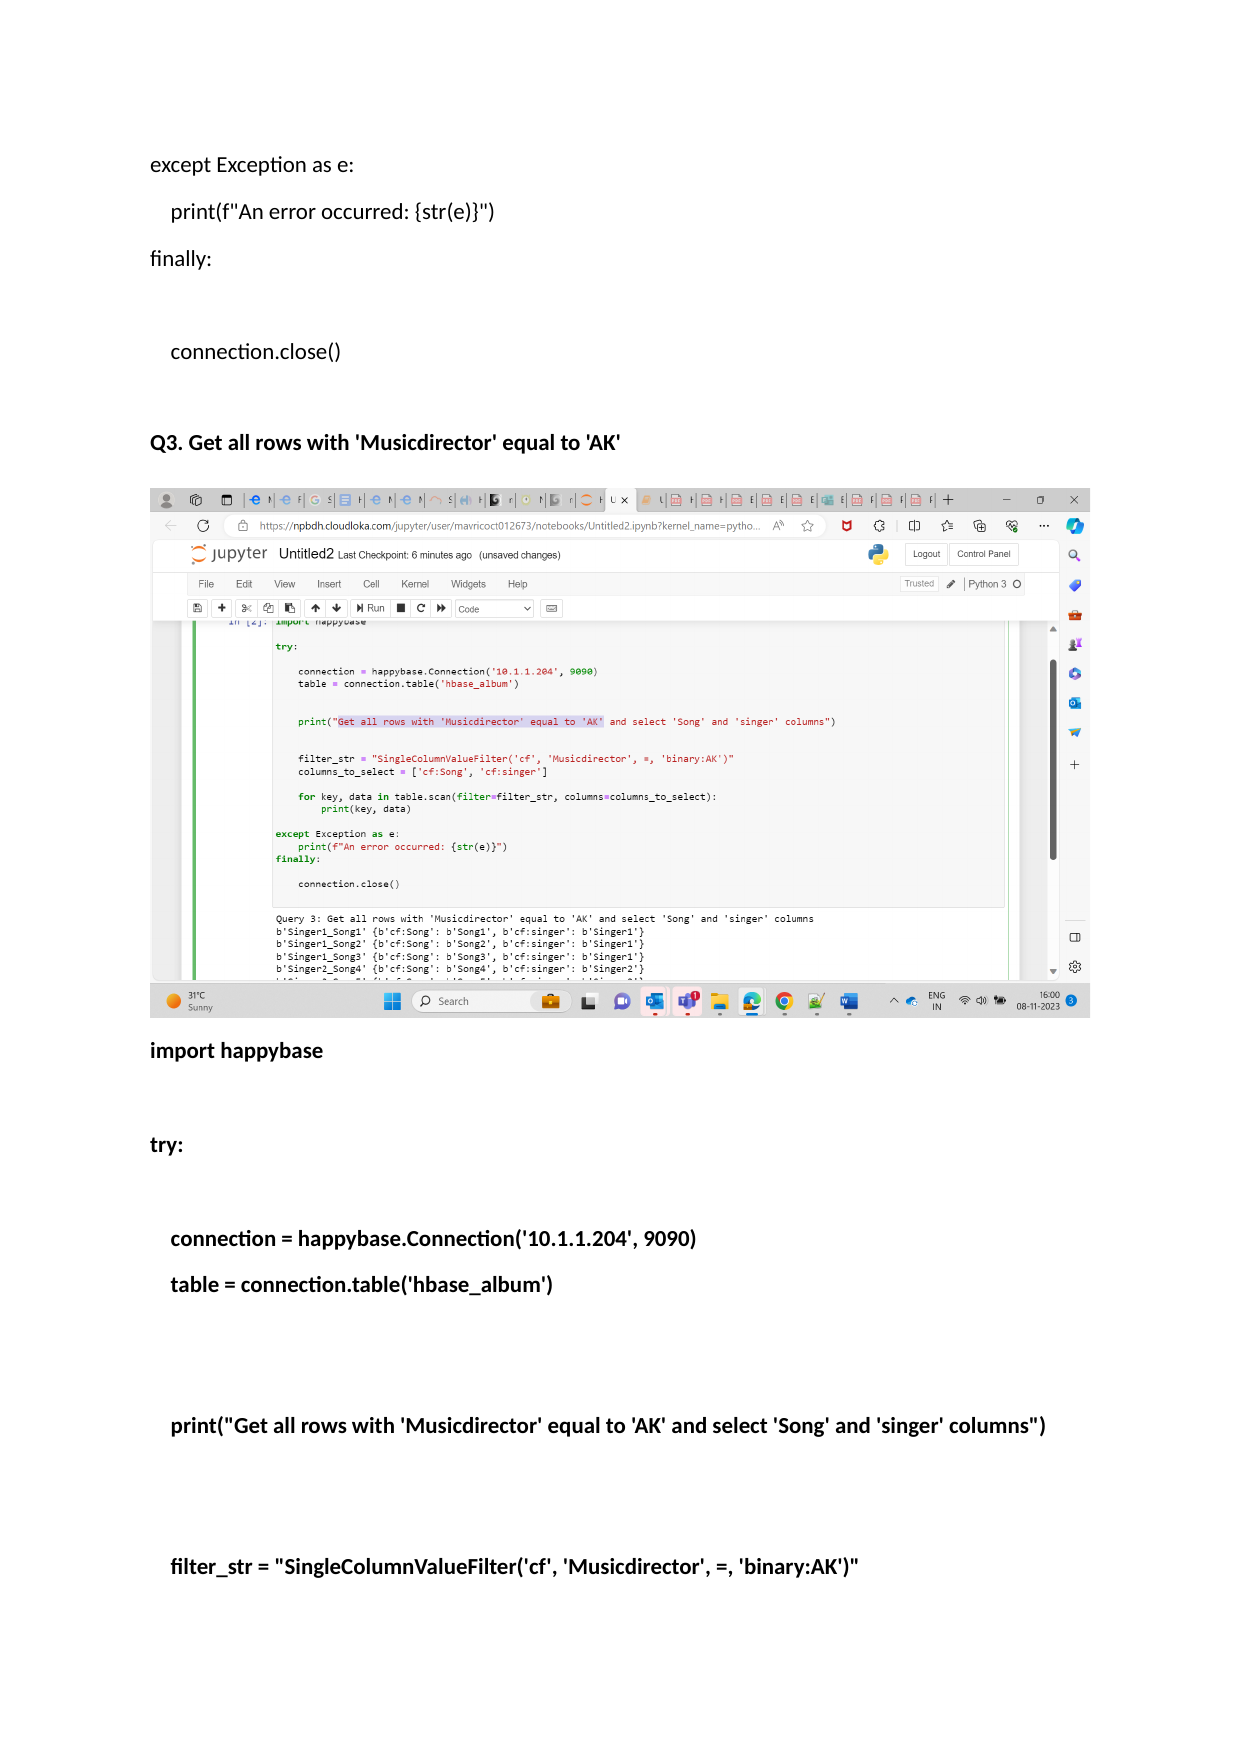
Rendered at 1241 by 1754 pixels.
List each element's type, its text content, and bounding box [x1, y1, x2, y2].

text connection.close() Q3. Get all rows with 'Musicdirector' equal to 'AK' [150, 337, 1090, 488]
text filter_str = "SingleColumnValueFilter('cf', 'Musicdirector', =, 'binary:AK')" [150, 1552, 1090, 1580]
text table = connection.table('hbase_album') [150, 1271, 1090, 1299]
text finally: [150, 244, 1090, 272]
text print("Get all rows with 'Musicdirector' equal to 'AK' and select 'Song' and 'singer' columns") [150, 1411, 1090, 1439]
text connection = happybase.Connection('10.1.1.204', 9090) [150, 1224, 1090, 1252]
text import happybase [150, 1036, 1090, 1064]
text except Exception as e: [150, 150, 1090, 178]
picture [150, 488, 1091, 1018]
text try: [150, 1130, 1090, 1158]
text print(f"An error occurred: {str(e)}") [150, 197, 1090, 225]
